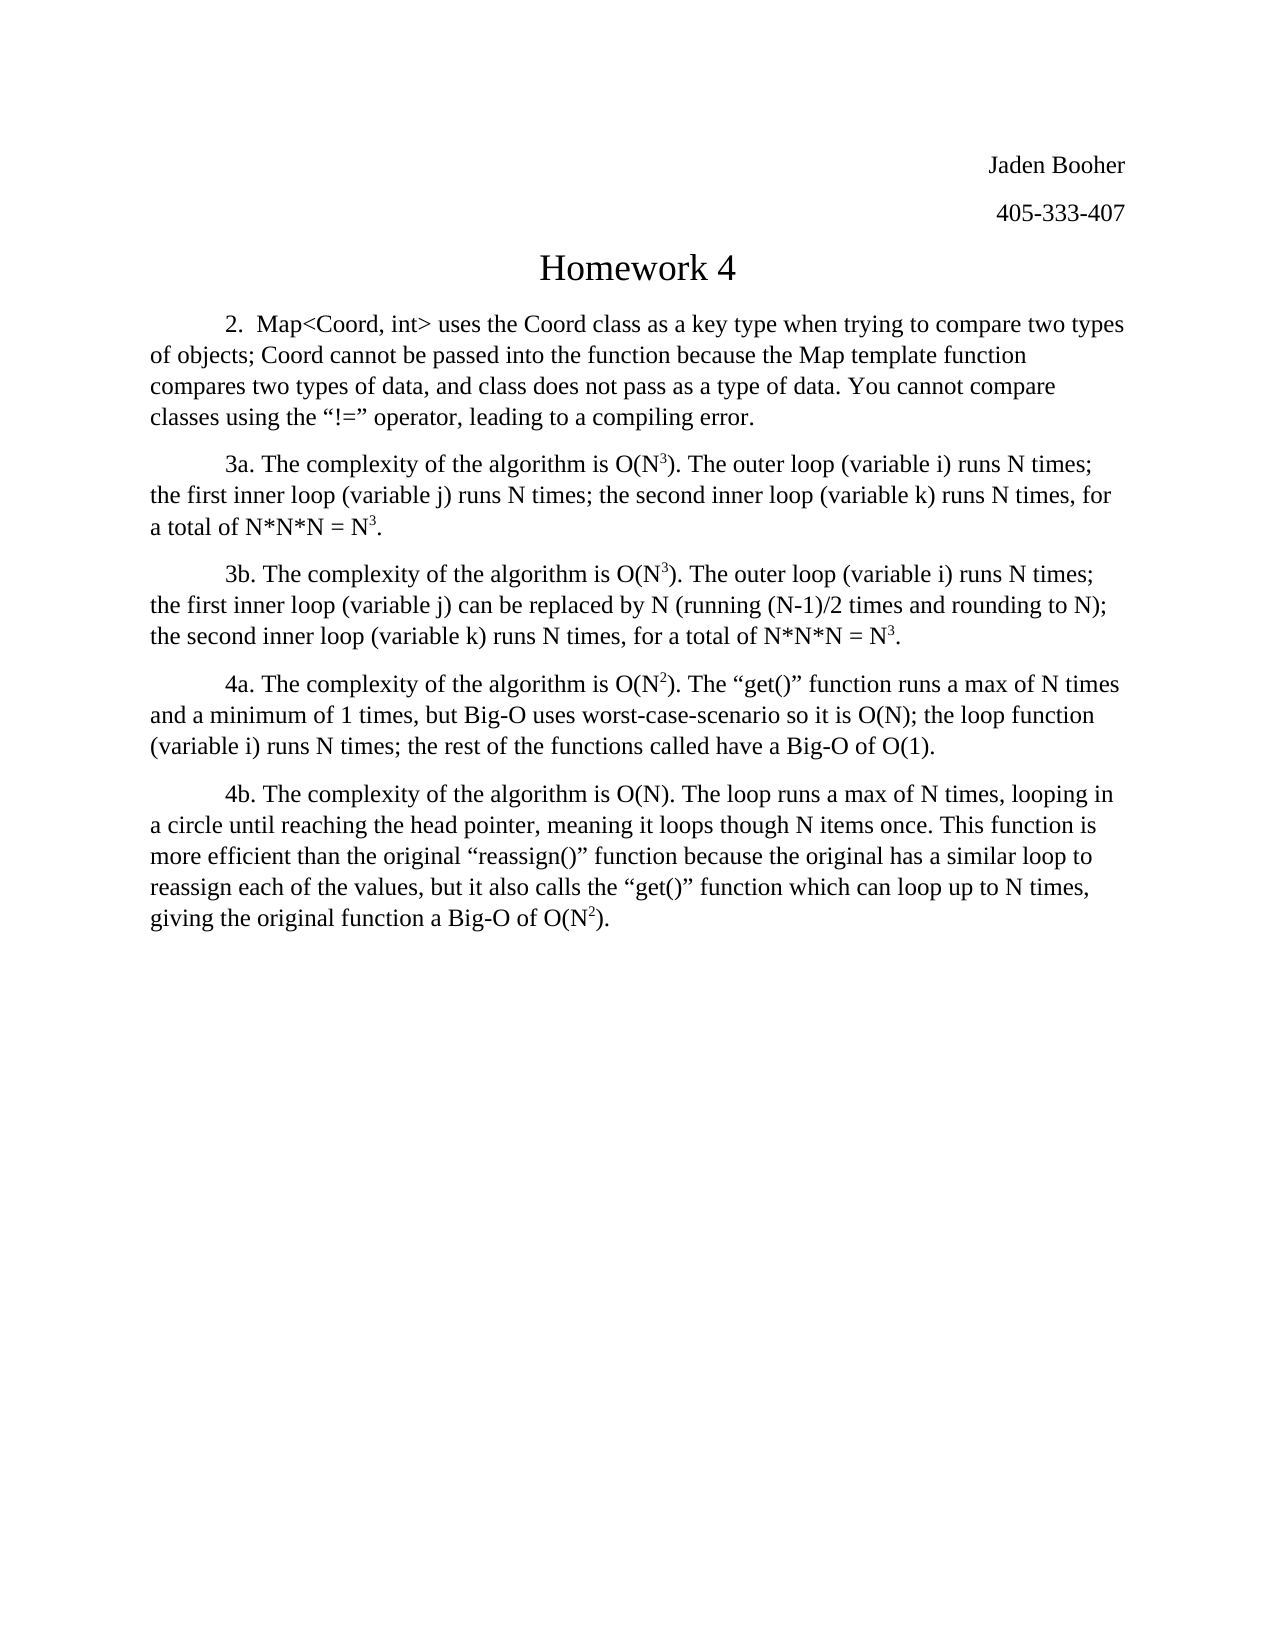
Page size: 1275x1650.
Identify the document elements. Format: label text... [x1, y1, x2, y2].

text 4b. The complexity of the algorithm is O(N). The loop runs a max of N times, looping in a circle until reaching the head pointer, meaning it loops though N items once. This function is more efficient than the original “reassign()” function because the original has a similar loop to reassign each of the values, but it also calls the “get()” function which can loop up to N times, giving the original function a Big-O of O(N2). [150, 779, 1125, 932]
text 2. Map<Coord, int> uses the Coord class as a key type when trying to compare two types of objects; Coord cannot be passed into the function because the Map template function compares two types of data, and class does not pass as a type of data. You cannot compare classes using the “!=” operator, leading to a compiling error. [150, 309, 1125, 431]
text 3a. The complexity of the algorithm is O(N3). The outer loop (variable i) runs N times; the first inner loop (variable j) runs N times; the second inner loop (variable k) runs N times, for a total of N*N*N = N3. [150, 449, 1125, 540]
text 405-333-407 [150, 198, 1125, 226]
text Jaden Booher [150, 150, 1125, 179]
text 3b. The complexity of the algorithm is O(N3). The outer loop (variable i) runs N times; the first inner loop (variable j) can be replaced by N (running (N-1)/2 times and rounding to N); the second inner loop (variable k) runs N times, for a total of N*N*N = N3. [150, 559, 1125, 650]
text 4a. The complexity of the algorithm is O(N2). The “get()” function runs a max of N times and a minimum of 1 times, but Big-O uses worst-case-scenario so it is O(N); the loop function (variable i) runs N times; the rest of the functions called have a Big-O of O(1). [150, 669, 1125, 760]
text Homework 4 [150, 245, 1125, 288]
